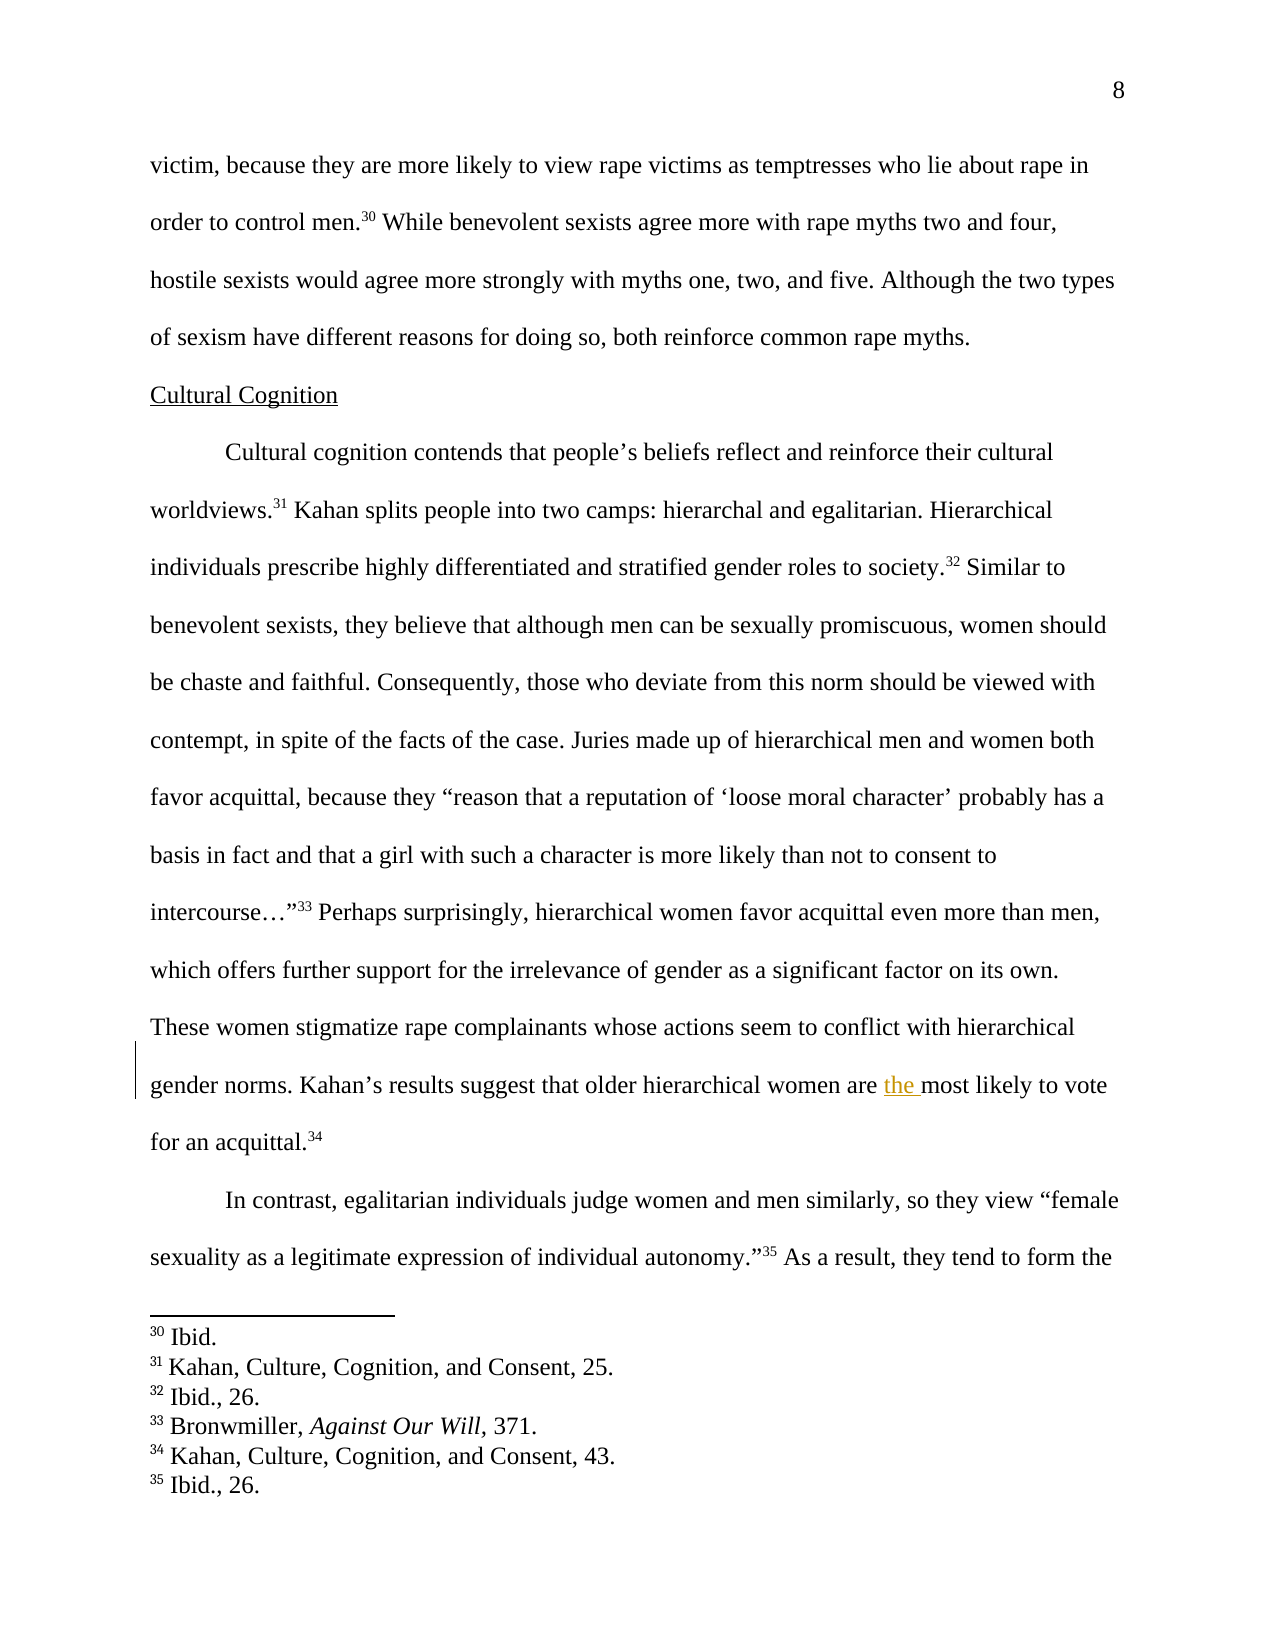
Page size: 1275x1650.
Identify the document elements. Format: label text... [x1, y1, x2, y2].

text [150, 1185, 1125, 1271]
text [150, 150, 1125, 351]
text Cultural Cognition [150, 380, 1125, 409]
text Cultural cognition contends that people’s beliefs reflect and reinforce their cultural worldviews. Kahan splits people into two camps: hierarchal and egalitarian. Hierarchical individuals prescribe highly differentiated and stratified gender roles to society. Similar to benevolent sexists, they believe that although men can be sexually promiscuous, women should be chaste and faithful. Consequently, those who deviate from this norm should be viewed with contempt, in spite of the facts of the case. Juries made up of hierarchical men and women both favor acquittal, because they “reason that a reputation of ‘loose moral character’ probably has a basis in fact and that a girl with such a character is more likely than not to consent to intercourse…” Perhaps surprisingly, hierarchical women favor acquittal even more than men, which offers further support for the irrelevance of gender as a significant factor on its own. These women stigmatize rape complainants whose actions seem to conflict with hierarchical gender norms. Kahan’s results suggest that older hierarchical women are most likely to vote for an acquittal. [150, 437, 1125, 1156]
